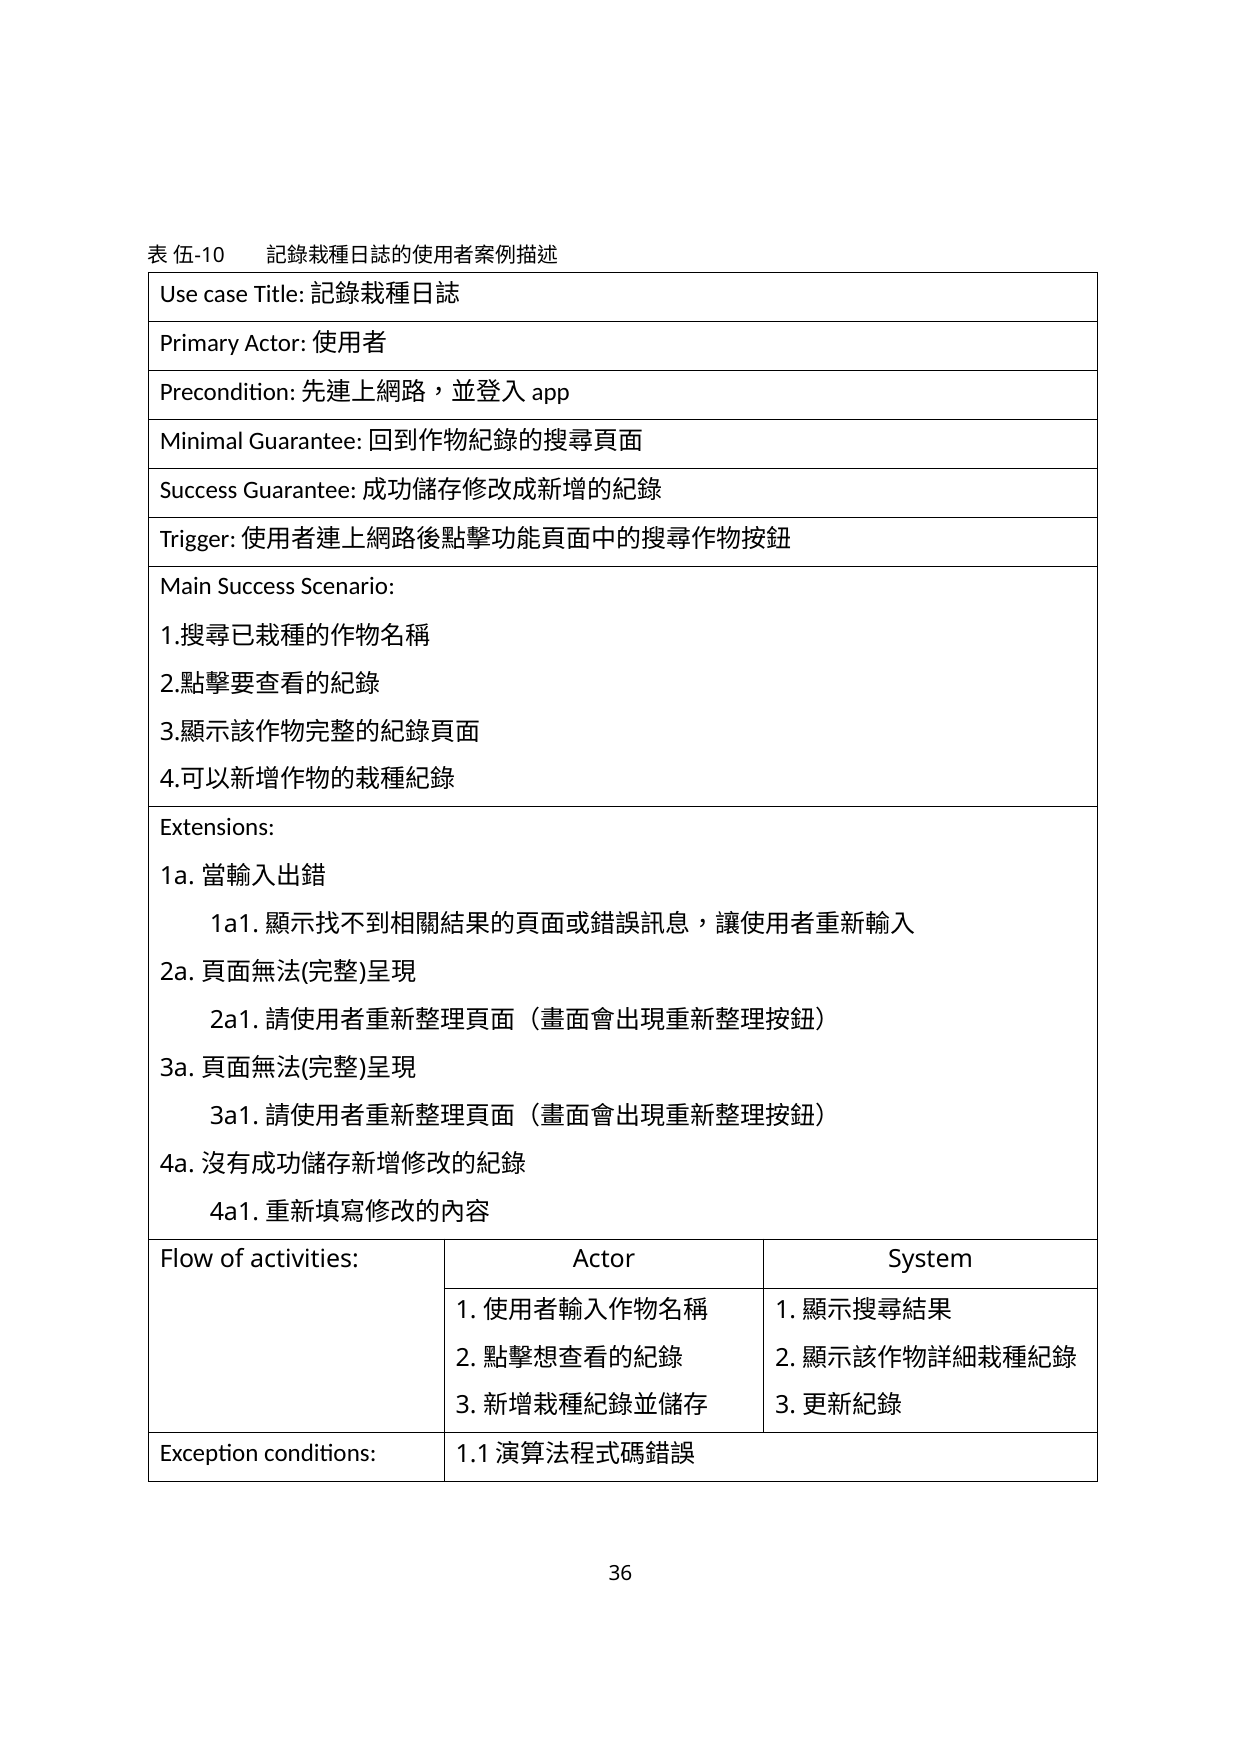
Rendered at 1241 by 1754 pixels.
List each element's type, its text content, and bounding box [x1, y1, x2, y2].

table_cell Exception conditions: [149, 1433, 444, 1481]
table_cell 1.1演算法程式碼錯誤 [445, 1433, 1097, 1481]
table_cell Success Guarantee: 成功儲存修改成新增的紀錄 [149, 469, 1097, 517]
table_cell System [764, 1240, 1097, 1287]
table_cell 1. 使用者輸入作物名稱 2. 點擊想查看的紀錄 3. 新增栽種紀錄並儲存 [445, 1289, 763, 1432]
table_header Use case Title: 記錄栽種日誌 [149, 273, 1097, 321]
table_cell Flow of activities: [149, 1240, 444, 1432]
table_cell Actor [445, 1240, 763, 1287]
table_cell Main Success Scenario: 1.搜尋已栽種的作物名稱 2.點擊要查看的紀錄 3.顯示該作物完整的紀錄頁面 4.可以新增作物的栽種紀錄 [149, 567, 1097, 806]
table_cell Extensions: 1a. 當輸入出錯 1a1. 顯示找不到相關結果的頁面或錯誤訊息，讓使用者重新輸入 2a. 頁面無法(完整)呈現 2a1. 請使用者重新整理頁面（畫面會出現重新整理按鈕） 3a. 頁面無法(完整)呈現 3a1. 請使用者重新整理頁面（畫面會出現重新整理按鈕） 4a. 沒有成功儲存新增修改的紀錄 4a1. 重新填寫修改的內容 [149, 807, 1097, 1238]
table_cell Precondition: 先連上網路，並登入app [149, 371, 1097, 419]
table_cell 1. 顯示搜尋結果 2. 顯示該作物詳細栽種紀錄 3. 更新紀錄 [764, 1289, 1097, 1432]
table_cell Primary Actor: 使用者 [149, 322, 1097, 370]
table_cell Trigger: 使用者連上網路後點擊功能頁面中的搜尋作物按鈕 [149, 518, 1097, 566]
table_cell Minimal Guarantee: 回到作物紀錄的搜尋頁面 [149, 420, 1097, 468]
